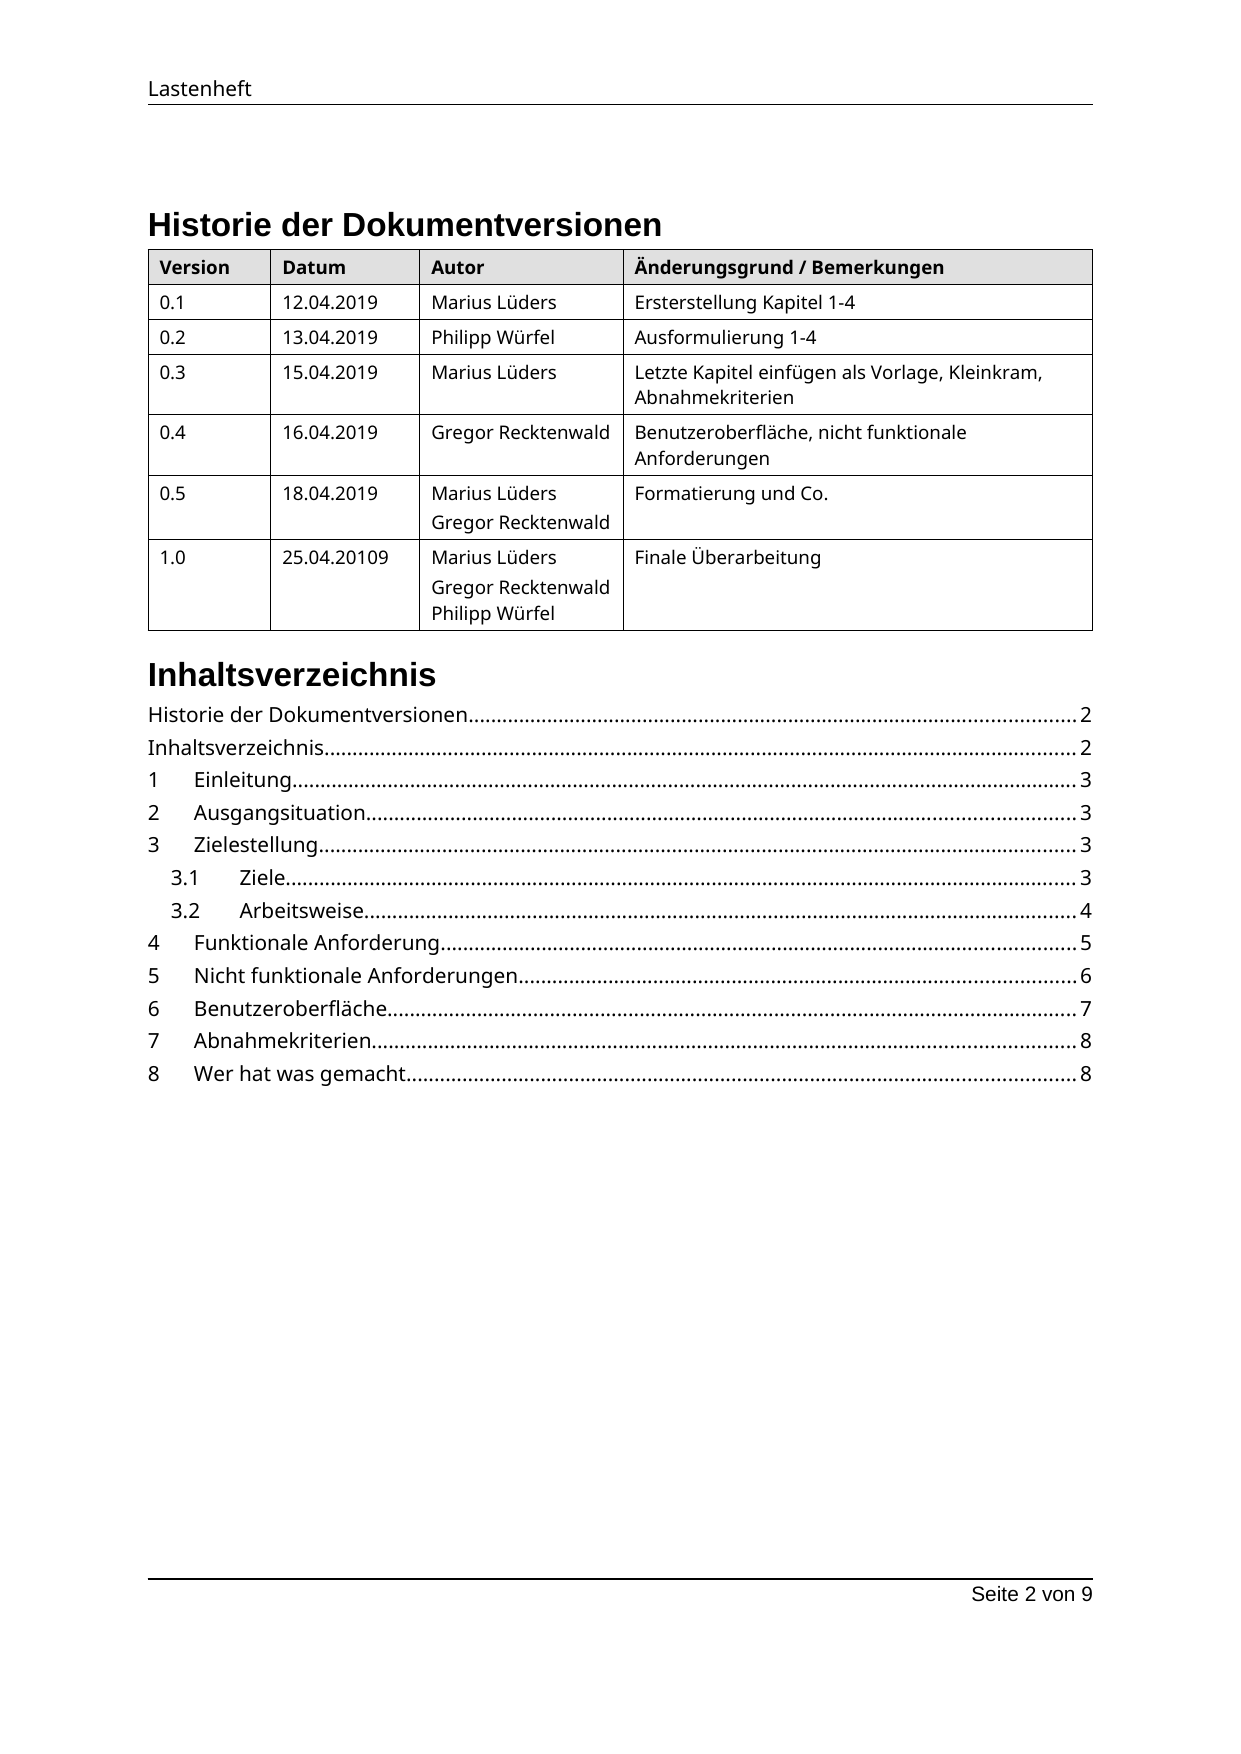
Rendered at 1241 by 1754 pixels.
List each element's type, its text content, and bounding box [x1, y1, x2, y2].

table_cell 12.04.2019 [271, 285, 419, 319]
table_cell Marius Lüders [420, 355, 623, 414]
table_cell Marius Lüders Gregor Recktenwald [420, 476, 623, 539]
table_cell 25.04.20109 [271, 540, 419, 629]
table_cell 18.04.2019 [271, 476, 419, 539]
text Inhaltsverzeichnis [148, 656, 1093, 694]
text 3.2 Arbeitsweise 4 [171, 896, 1093, 924]
table_cell 13.04.2019 [271, 320, 419, 354]
table_cell Marius Lüders Gregor Recktenwald Philipp Würfel [420, 540, 623, 629]
text 3 Zielestellung 3 [148, 831, 1093, 859]
text 7 Abnahmekriterien 8 [148, 1026, 1093, 1055]
text Historie der Dokumentversionen [148, 204, 1093, 243]
table_cell 0.1 [149, 285, 270, 319]
text Historie der Dokumentversionen 2 [148, 700, 1093, 729]
text 5 Nicht funktionale Anforderungen 6 [148, 961, 1093, 989]
text 6 Benutzeroberfläche 7 [148, 994, 1093, 1022]
table_header Version [149, 250, 270, 284]
table_cell Ausformulierung 1-4 [624, 320, 1092, 354]
table_header Datum [271, 250, 419, 284]
table_cell Benutzeroberfläche, nicht funktionale Anforderungen [624, 415, 1092, 475]
text 2 Ausgangsituation 3 [148, 798, 1093, 826]
table_cell 1.0 [149, 540, 270, 629]
table_header Autor [420, 250, 623, 284]
text Inhaltsverzeichnis 2 [148, 733, 1093, 761]
table_cell 16.04.2019 [271, 415, 419, 475]
table_header Änderungsgrund / Bemerkungen [624, 250, 1092, 284]
table_cell 15.04.2019 [271, 355, 419, 414]
table_cell Ersterstellung Kapitel 1-4 [624, 285, 1092, 319]
text 4 Funktionale Anforderung 5 [148, 928, 1093, 957]
table_cell Gregor Recktenwald [420, 415, 623, 475]
table_cell Letzte Kapitel einfügen als Vorlage, Kleinkram, Abnahmekriterien [624, 355, 1092, 414]
table_cell 0.4 [149, 415, 270, 475]
table_cell 0.5 [149, 476, 270, 539]
table_cell Finale Überarbeitung [624, 540, 1092, 629]
table_cell 0.2 [149, 320, 270, 354]
table_cell Formatierung und Co. [624, 476, 1092, 539]
text 1 Einleitung 3 [148, 765, 1093, 794]
table_cell 0.3 [149, 355, 270, 414]
table_cell Marius Lüders [420, 285, 623, 319]
table_cell Philipp Würfel [420, 320, 623, 354]
text 3.1 Ziele 3 [171, 863, 1093, 892]
text 8 Wer hat was gemacht 8 [148, 1059, 1093, 1087]
